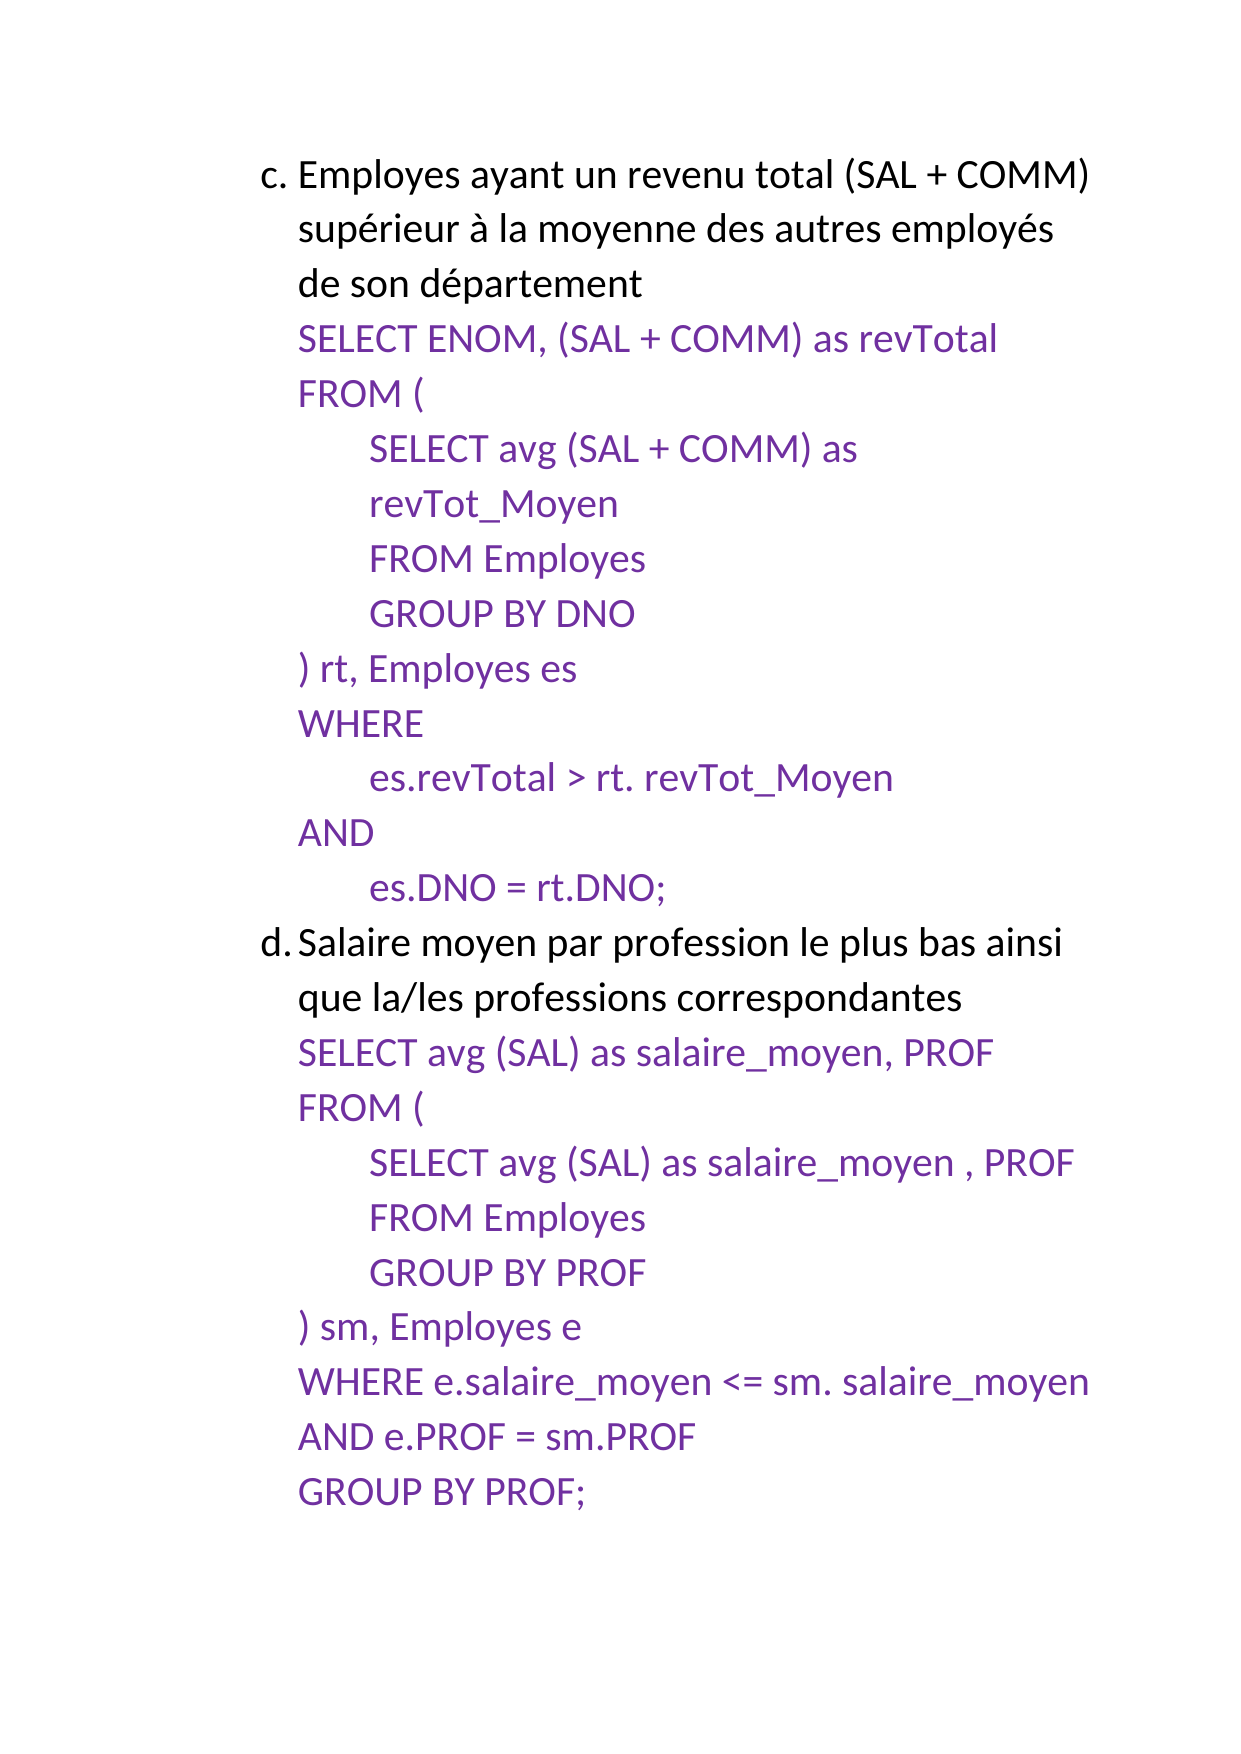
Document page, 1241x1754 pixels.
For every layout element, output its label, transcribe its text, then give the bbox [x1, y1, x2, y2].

list AND [298, 806, 1093, 857]
list ) rt, Employes es [298, 642, 1093, 692]
list WHERE [298, 697, 1093, 747]
list SELECT avg (SAL) as salaire_moyen , PROF [369, 1136, 1093, 1187]
list FROM Employes [369, 1191, 1093, 1241]
list SELECT ENOM, (SAL + COMM) as revTotal [298, 312, 1093, 363]
list SELECT avg (SAL) as salaire_moyen, PROF [298, 1026, 1093, 1077]
list FROM Employes [369, 532, 1093, 583]
list Employes ayant un revenu total (SAL + COMM) supérieur à la moyenne des autres employés de son département [260, 148, 1093, 308]
list FROM ( [298, 1081, 1093, 1132]
list AND e.PROF = sm.PROF [298, 1410, 1093, 1461]
list Salaire moyen par profession le plus bas ainsi que la/les professions correspondantes [260, 916, 1093, 1022]
list WHERE e.salaire_moyen <= sm. salaire_moyen [298, 1355, 1093, 1406]
list es.revTotal > rt. revTot_Moyen [298, 751, 1093, 802]
list es.DNO = rt.DNO; [298, 861, 1093, 912]
list GROUP BY PROF; [298, 1465, 1093, 1516]
list FROM ( [298, 367, 1093, 418]
list ) sm, Employes e [298, 1300, 1093, 1351]
list SELECT avg (SAL + COMM) as revTot_Moyen [369, 422, 1093, 528]
list GROUP BY DNO [369, 587, 1093, 638]
list GROUP BY PROF [369, 1246, 1093, 1296]
